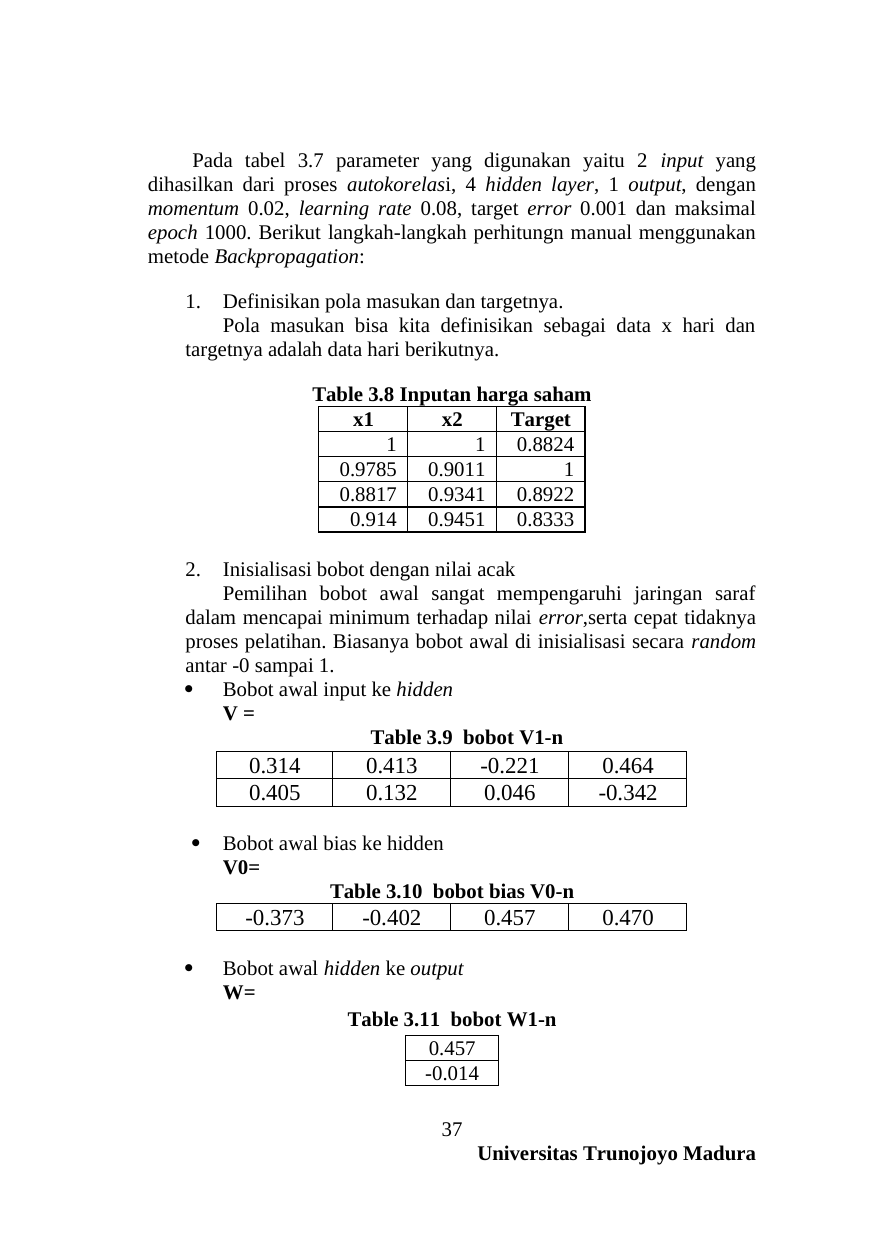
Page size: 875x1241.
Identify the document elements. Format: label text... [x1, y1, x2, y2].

table_header 0.464 [569, 752, 686, 778]
table_header x2 [408, 407, 496, 431]
table_header 0.457 [451, 904, 568, 930]
table_cell 0.9451 [408, 508, 496, 531]
list Inisialisasi bobot dengan nilai acak [185, 557, 756, 581]
table_cell 0.8922 [497, 482, 584, 506]
table_header Target [497, 407, 584, 431]
list Table 3.8 Inputan harga saham [148, 382, 756, 406]
text W= [223, 979, 756, 1004]
table_cell 0.9785 [319, 457, 407, 481]
table_header 0.314 [217, 752, 332, 778]
table_cell 0.914 [319, 508, 407, 531]
table_cell 0.046 [451, 779, 568, 806]
table_cell -0.014 [406, 1061, 498, 1085]
list Bobot awal bias ke hidden [185, 831, 756, 855]
table_header 0.457 [406, 1036, 498, 1060]
table_header 0.470 [569, 904, 686, 930]
list Table 3.9 bobot V1-n [177, 725, 756, 749]
table_header -0.373 [217, 904, 332, 930]
table_cell 0.8333 [497, 508, 584, 531]
table_cell 0.9341 [408, 482, 496, 506]
text Pada tabel 3.7 parameter yang digunakan yaitu 2 input yang dihasilkan dari proses autokorelasi, 4 hidden layer, 1 output, dengan momentum 0.02, learning rate 0.08, target error 0.001 dan maksimal epoch 1000. Berikut langkah-langkah perhitungn manual menggunakan metode Backpropagation: [148, 148, 756, 268]
table_cell 1 [408, 432, 496, 456]
table_cell 0.132 [333, 779, 450, 806]
table_header 0.413 [333, 752, 450, 778]
text V0= [223, 855, 756, 879]
table_cell 0.8817 [319, 482, 407, 506]
text Pemilihan bobot awal sangat mempengaruhi jaringan saraf dalam mencapai minimum terhadap nilai error,serta cepat tidaknya proses pelatihan. Biasanya bobot awal di inisialisasi secara random antar -0 sampai 1. [185, 581, 756, 677]
text Pola masukan bisa kita definisikan sebagai data x hari dan targetnya adalah data hari berikutnya. [185, 313, 756, 361]
table_header -0.402 [333, 904, 450, 930]
table_header -0.221 [451, 752, 568, 778]
table_cell 0.405 [217, 779, 332, 806]
table_cell -0.342 [569, 779, 686, 806]
text V = [223, 701, 756, 725]
table_cell 1 [319, 432, 407, 456]
table_cell 1 [497, 457, 584, 481]
list Bobot awal input ke hidden [185, 677, 756, 701]
table_header x1 [319, 407, 407, 431]
text Table 3.11 bobot W1-n [148, 1007, 756, 1031]
table_cell 0.9011 [408, 457, 496, 481]
list Definisikan pola masukan dan targetnya. [185, 289, 756, 313]
list Bobot awal hidden ke output [185, 956, 756, 979]
table_cell 0.8824 [497, 432, 584, 456]
text Table 3.10 bobot bias V0-n [148, 879, 756, 903]
